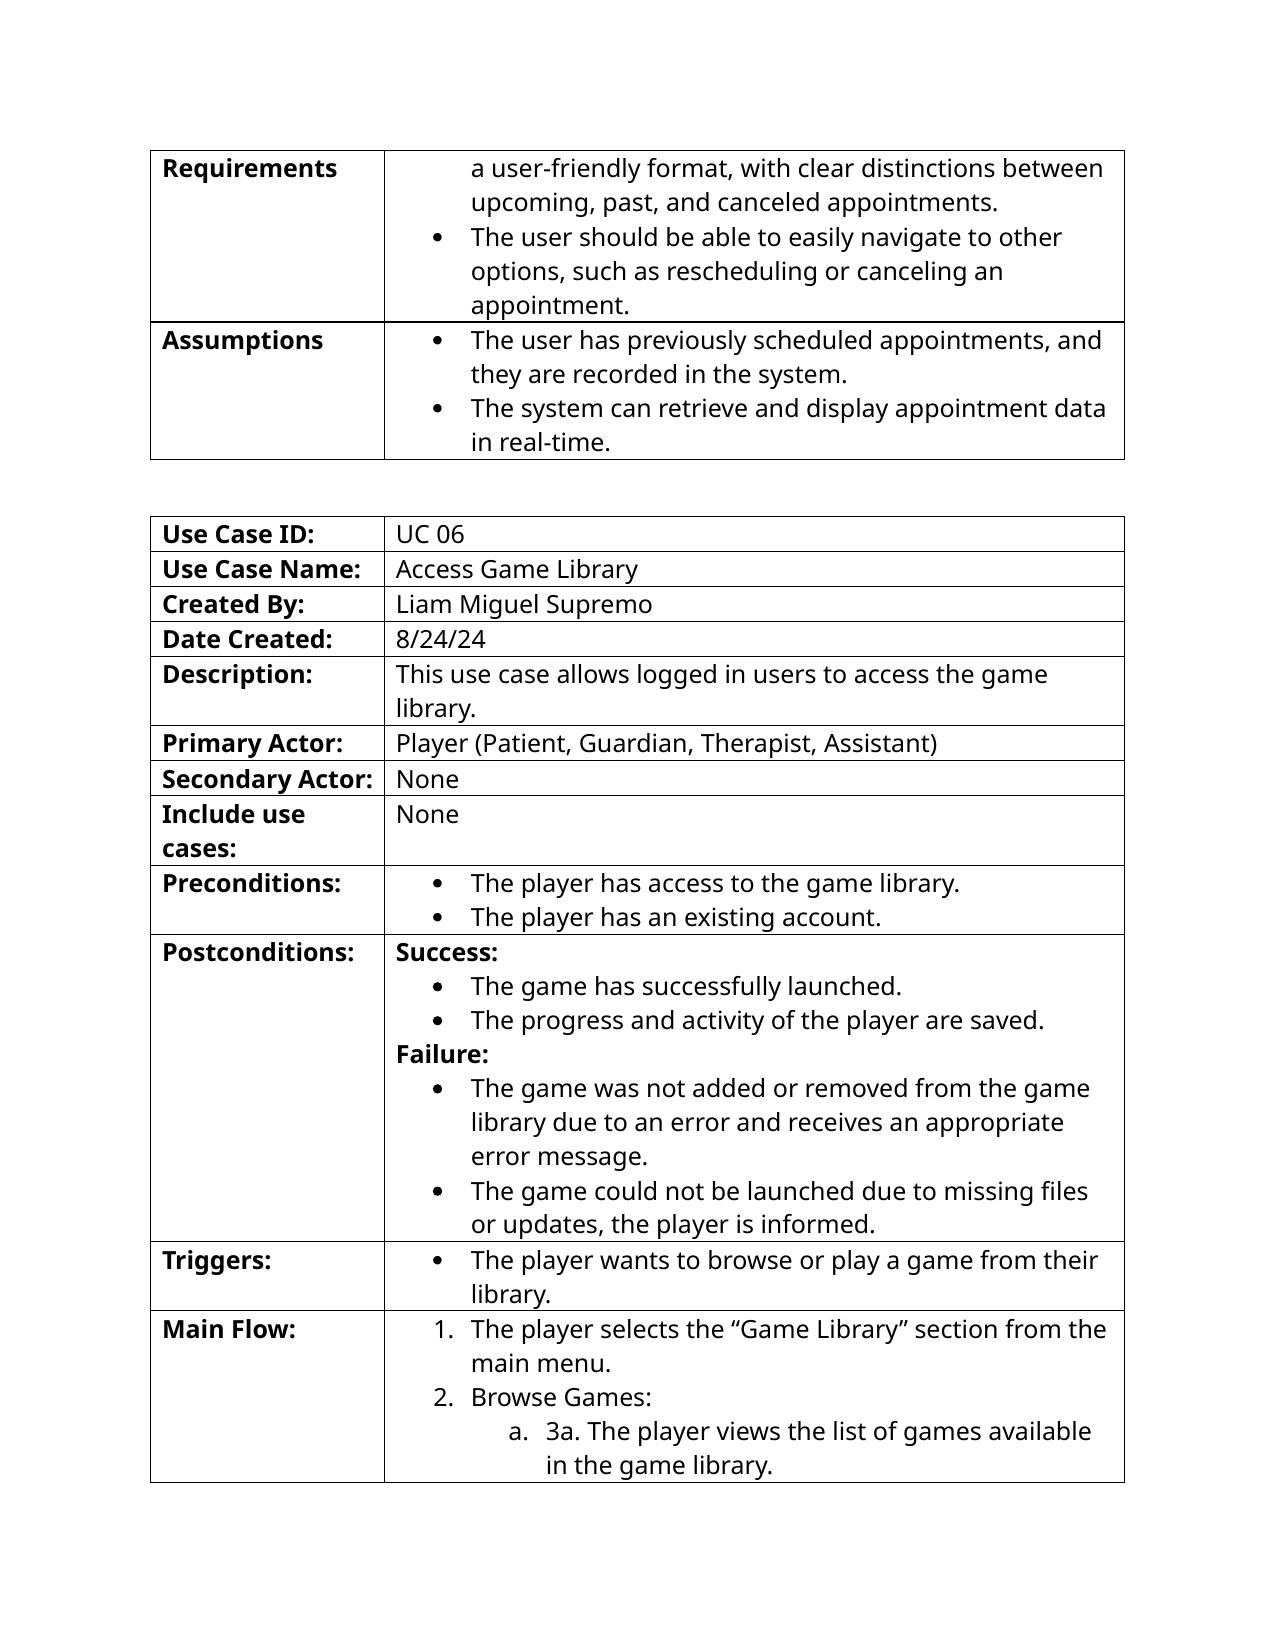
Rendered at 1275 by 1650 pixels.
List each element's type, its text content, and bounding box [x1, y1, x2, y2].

table_header UC 06 [385, 517, 1124, 551]
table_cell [385, 1311, 1124, 1482]
table_cell Preconditions: [151, 866, 384, 934]
table_cell The player wants to browse or play a game from their library. [385, 1242, 1124, 1310]
table_cell None [385, 796, 1124, 864]
table_cell Assumptions [151, 323, 384, 459]
table_cell Player (Patient, Guardian, Therapist, Assistant) [385, 726, 1124, 760]
table_cell The player has access to the game library. The player has an existing account. [385, 866, 1124, 934]
table_cell Success: The game has successfully launched. The progress and activity of the player are saved. Failure: The game was not added or removed from the game library due to an error and receives an appropriate error message. The game could not be launched due to missing files or updates, the player is informed. [385, 935, 1124, 1241]
table_cell Main Flow: [151, 1311, 384, 1482]
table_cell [385, 151, 1124, 321]
table_cell Secondary Actor: [151, 761, 384, 795]
table_cell Primary Actor: [151, 726, 384, 760]
table_cell This use case allows logged in users to access the game library. [385, 657, 1124, 725]
table_cell 8/24/24 [385, 622, 1124, 656]
table_cell Triggers: [151, 1242, 384, 1310]
table_cell None [385, 761, 1124, 795]
table_cell Liam Miguel Supremo [385, 587, 1124, 621]
table_cell Postconditions: [151, 935, 384, 1241]
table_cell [151, 151, 384, 321]
table_cell Access Game Library [385, 552, 1124, 586]
table_cell Date Created: [151, 622, 384, 656]
table_cell The user has previously scheduled appointments, and they are recorded in the system. The system can retrieve and display appointment data in real-time. [385, 323, 1124, 459]
table_header Use Case ID: [151, 517, 384, 551]
table_cell Use Case Name: [151, 552, 384, 586]
table_cell Include use cases: [151, 796, 384, 864]
table_cell Description: [151, 657, 384, 725]
table_cell Created By: [151, 587, 384, 621]
